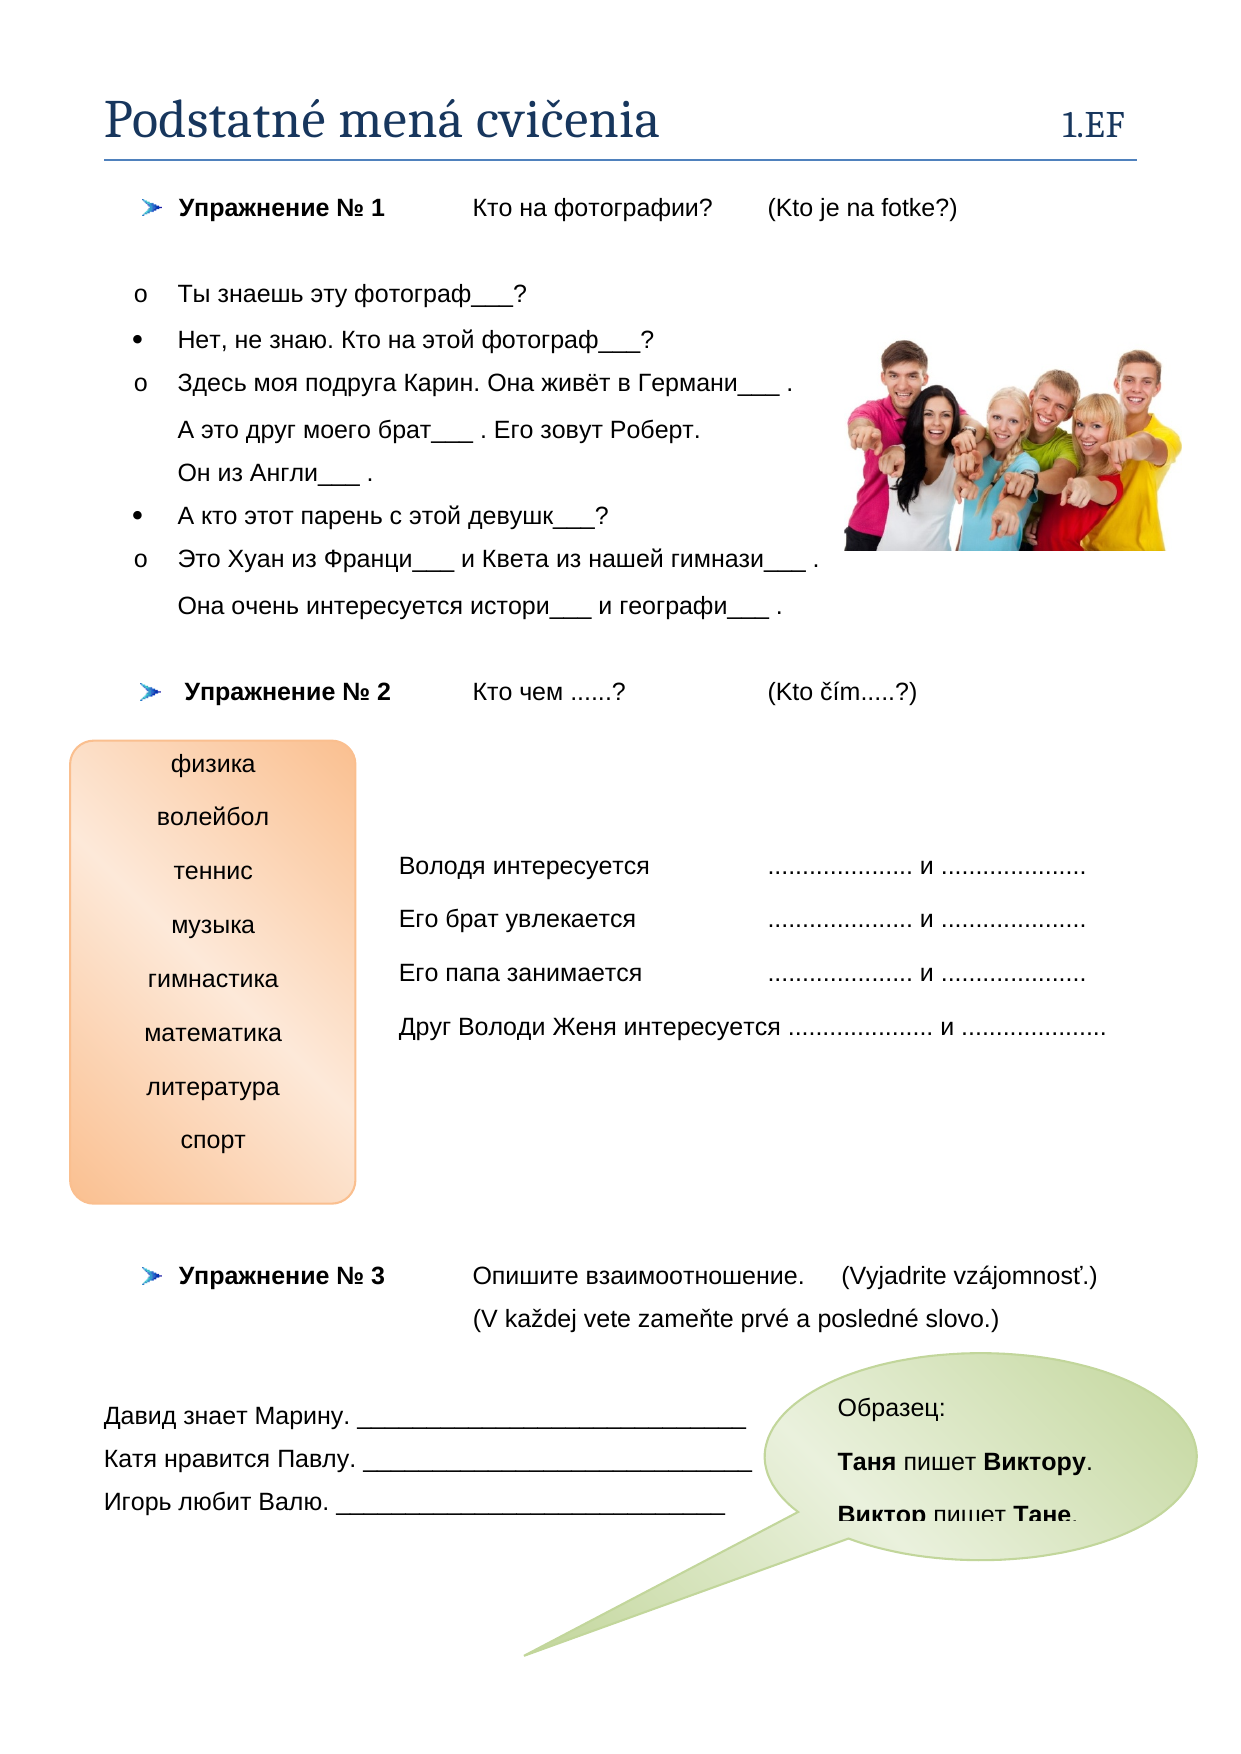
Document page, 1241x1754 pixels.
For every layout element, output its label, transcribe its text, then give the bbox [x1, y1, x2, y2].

picture [140, 683, 161, 701]
text Катя нравится Павлу. ____________________________ [103, 1444, 766, 1473]
list Упражнение № 2 Кто чем ......? (Kto čím.....?) [140, 677, 1137, 706]
list Здеcь моя подруга Карин. Она живёт в Германи___ . [133, 368, 844, 399]
picture [844, 298, 1182, 551]
text Его папа занимается ..................... и ..................... [357, 958, 1137, 987]
text Игорь любит Валю. ____________________________ [103, 1487, 795, 1516]
list Упражнение № 3 Опишите взаимоотношение. (Vyjadrite vzájomnosť.) [141, 1261, 1137, 1289]
text Давид знает Марину. ____________________________ [103, 1401, 795, 1429]
title Podstatné mená cvičenia 1.EF [103, 89, 1137, 161]
text Друг Володи Женя интересуется ..................... и ..................... [357, 1012, 1137, 1041]
list Нет, не знаю. Кто на этой фотограф___? [133, 325, 844, 354]
list Он из Англи___ . [177, 458, 844, 487]
picture [142, 199, 162, 216]
list Это Хуан из Франци___ и Квета из нашей гимнази___ . [133, 544, 1137, 575]
list Она очень интересуется иcтори___ и географи___ . [177, 591, 1137, 619]
list А это друг моего брат___ . Его зовут Роберт. [177, 415, 844, 443]
text Володя интересуется ..................... и ..................... [357, 851, 1137, 879]
picture [142, 1267, 162, 1285]
list (V každej vete zameňte prvé a posledné slovo.) [473, 1304, 1137, 1332]
text Его брат увлекается ..................... и ..................... [357, 904, 1137, 933]
list А кто этот парень с этой девушк___? [133, 501, 844, 530]
list Ты знаешь эту фотограф___? [133, 279, 1137, 310]
list Упражнение № 1 Кто на фотографии? (Kto je na fotke?) [141, 193, 1137, 221]
